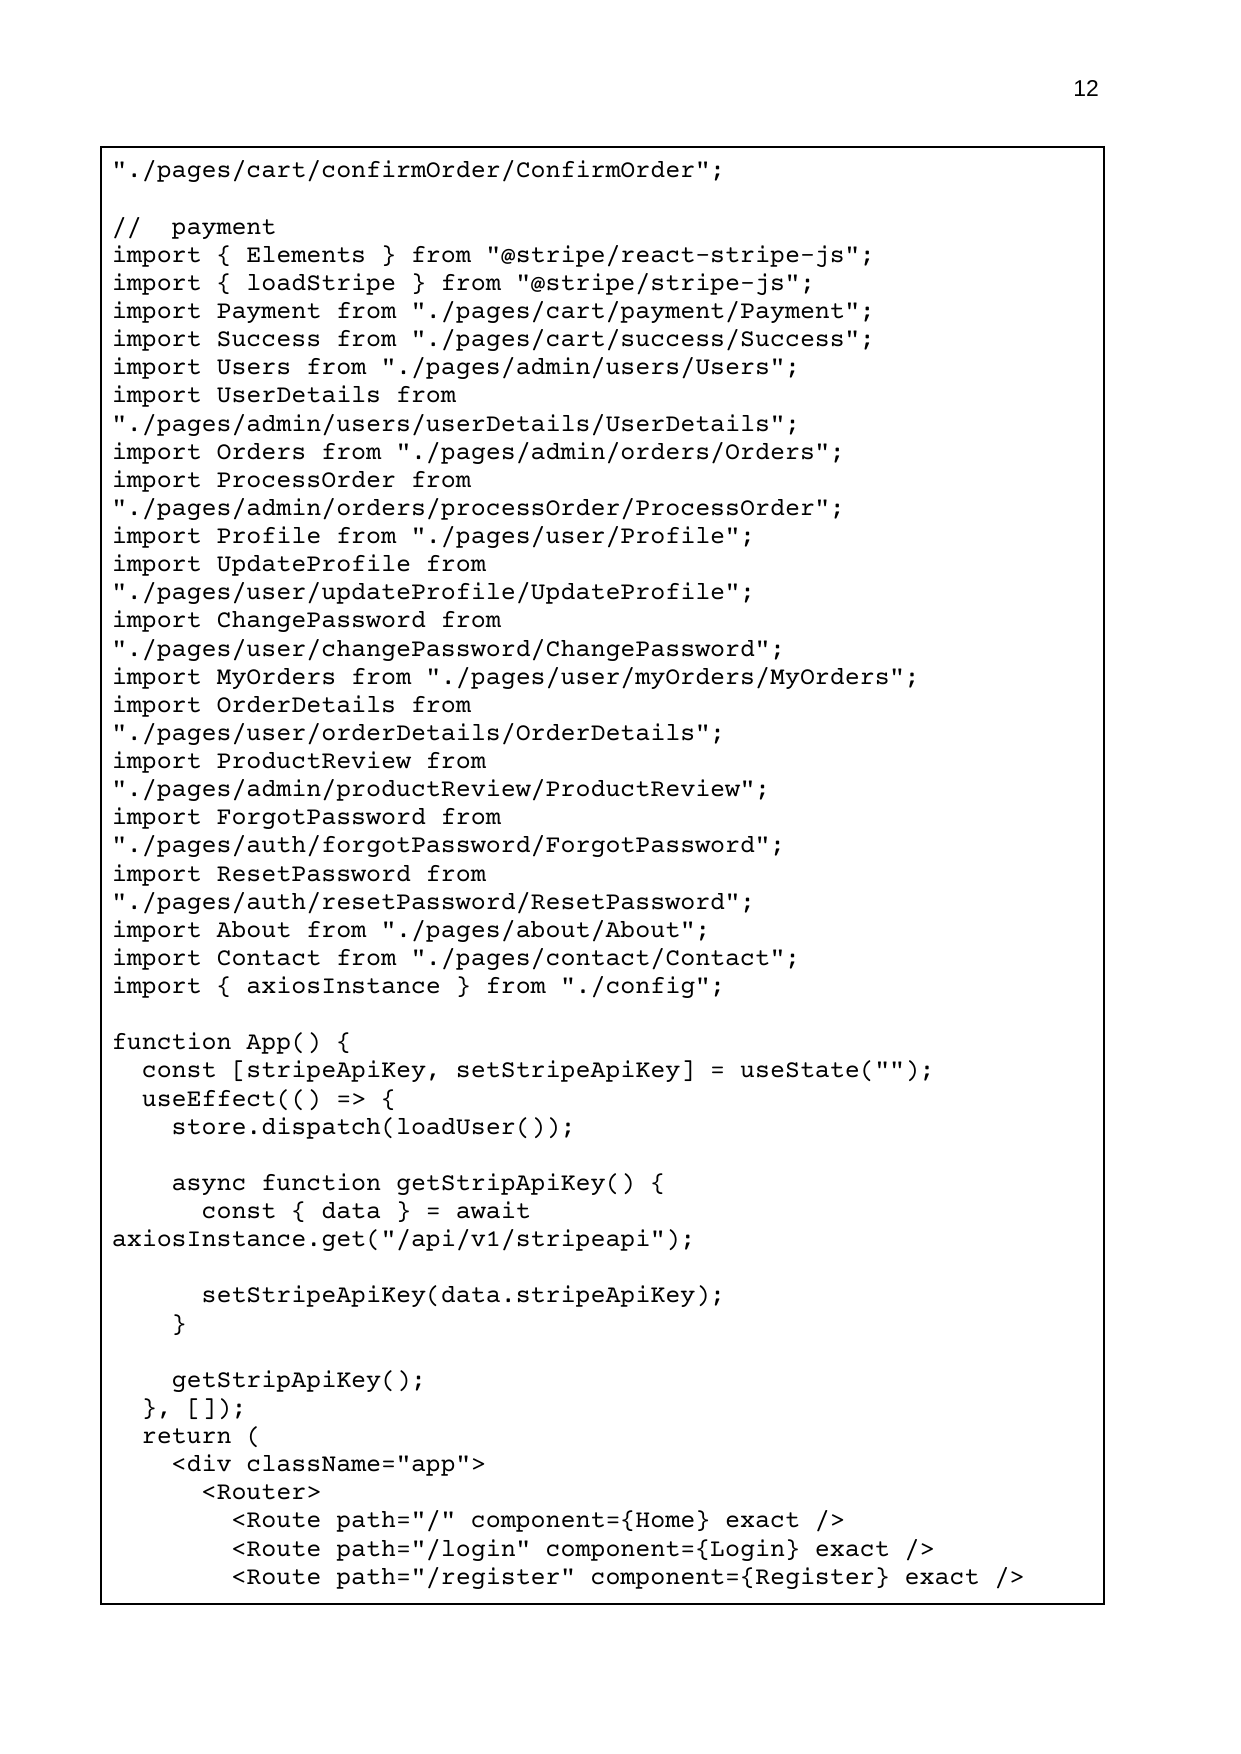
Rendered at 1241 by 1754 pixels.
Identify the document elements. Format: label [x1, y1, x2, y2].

table_header [102, 148, 1103, 1603]
